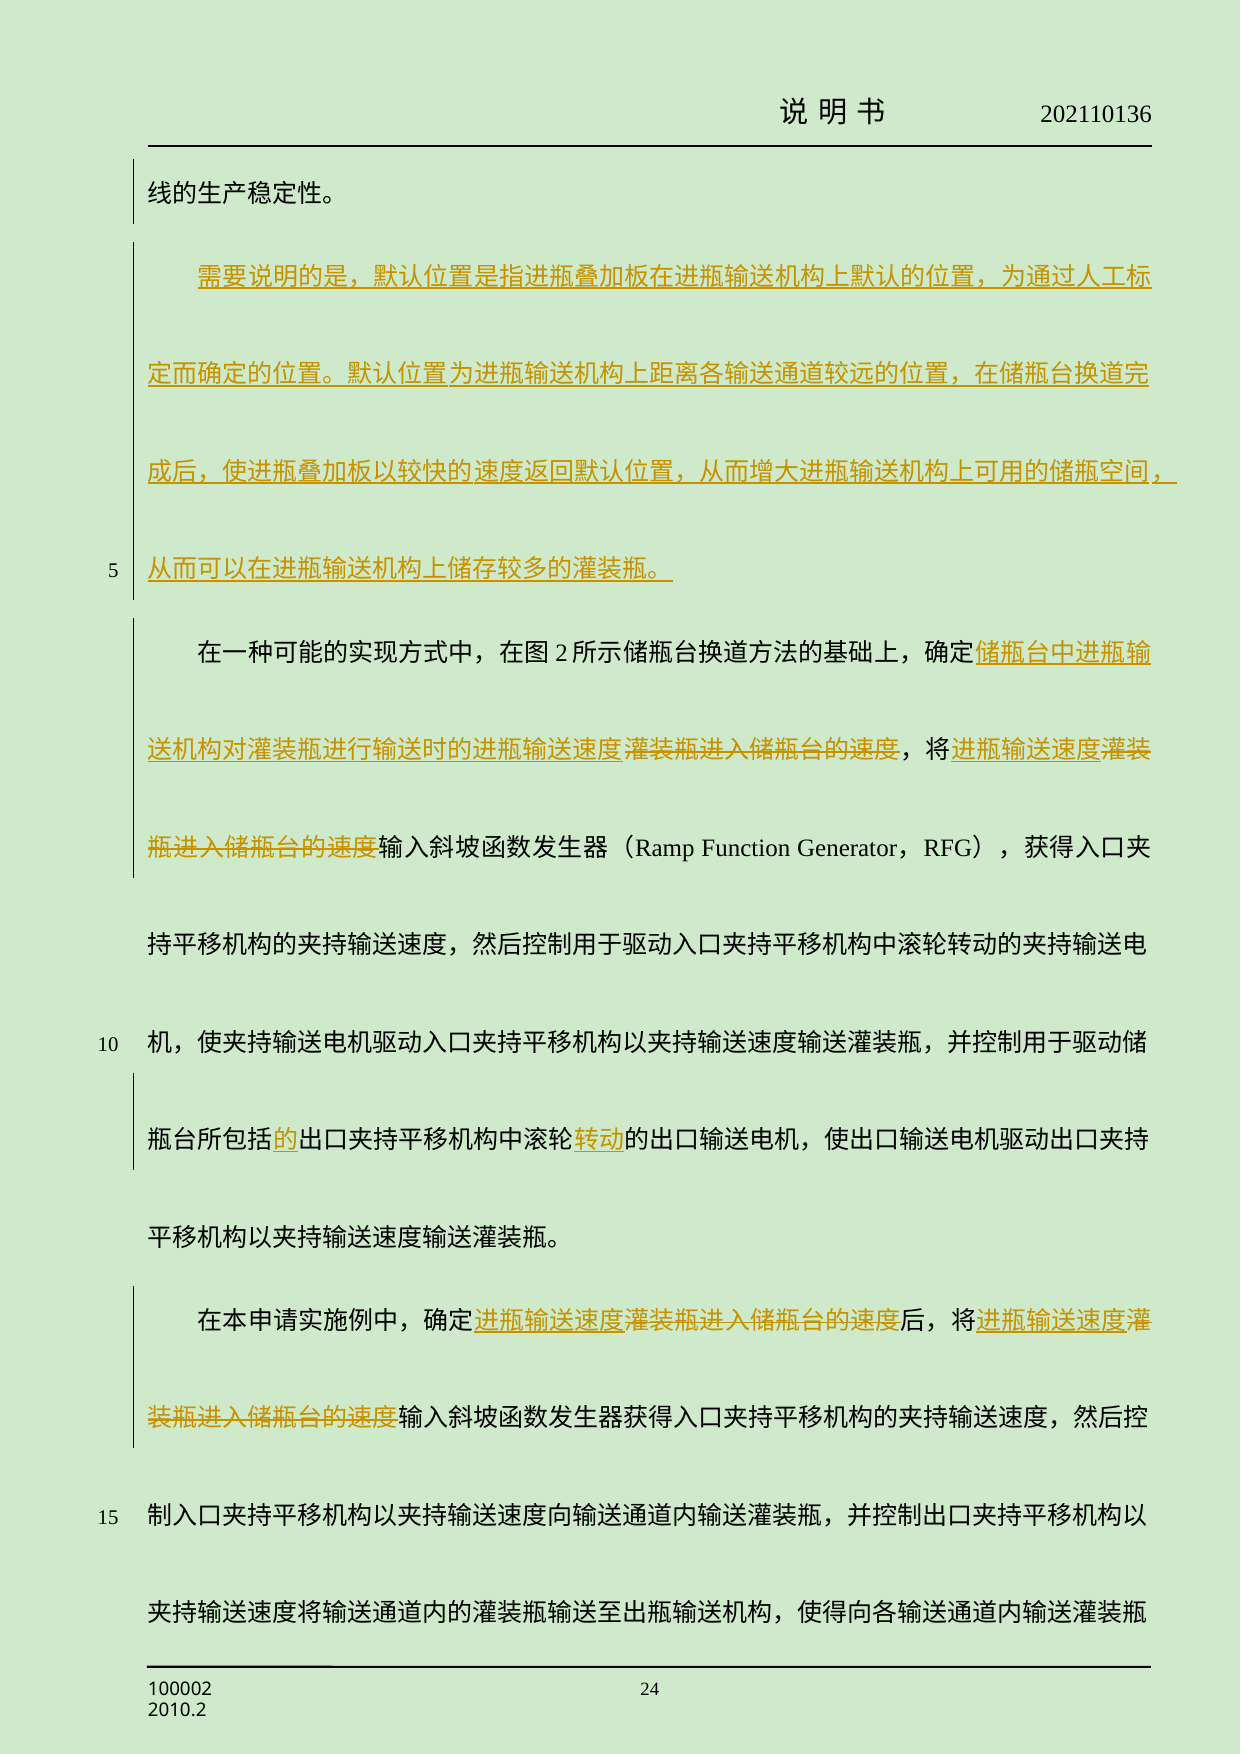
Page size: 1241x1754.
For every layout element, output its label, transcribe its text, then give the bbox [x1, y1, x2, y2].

text 在一种可能的实现方式中，在图2所示储瓶台换道方法的基础上，确定，将输入斜坡函数发生器（Ramp Function Generator，RFG），获得入口夹持平移机构的夹持输送速度，然后控制用于驱动入口夹持平移机构中滚轮转动的夹持输送电机，使夹持输送电机驱动入口夹持平移机构以夹持输送速度输送灌装瓶，并控制用于驱动储瓶台所包括出口夹持平移机构中滚轮的出口输送电机，使出口输送电机驱动出口夹持平移机构以夹持输送速度输送灌装瓶。 [148, 618, 1152, 1268]
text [148, 1286, 1152, 1643]
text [148, 159, 1152, 224]
